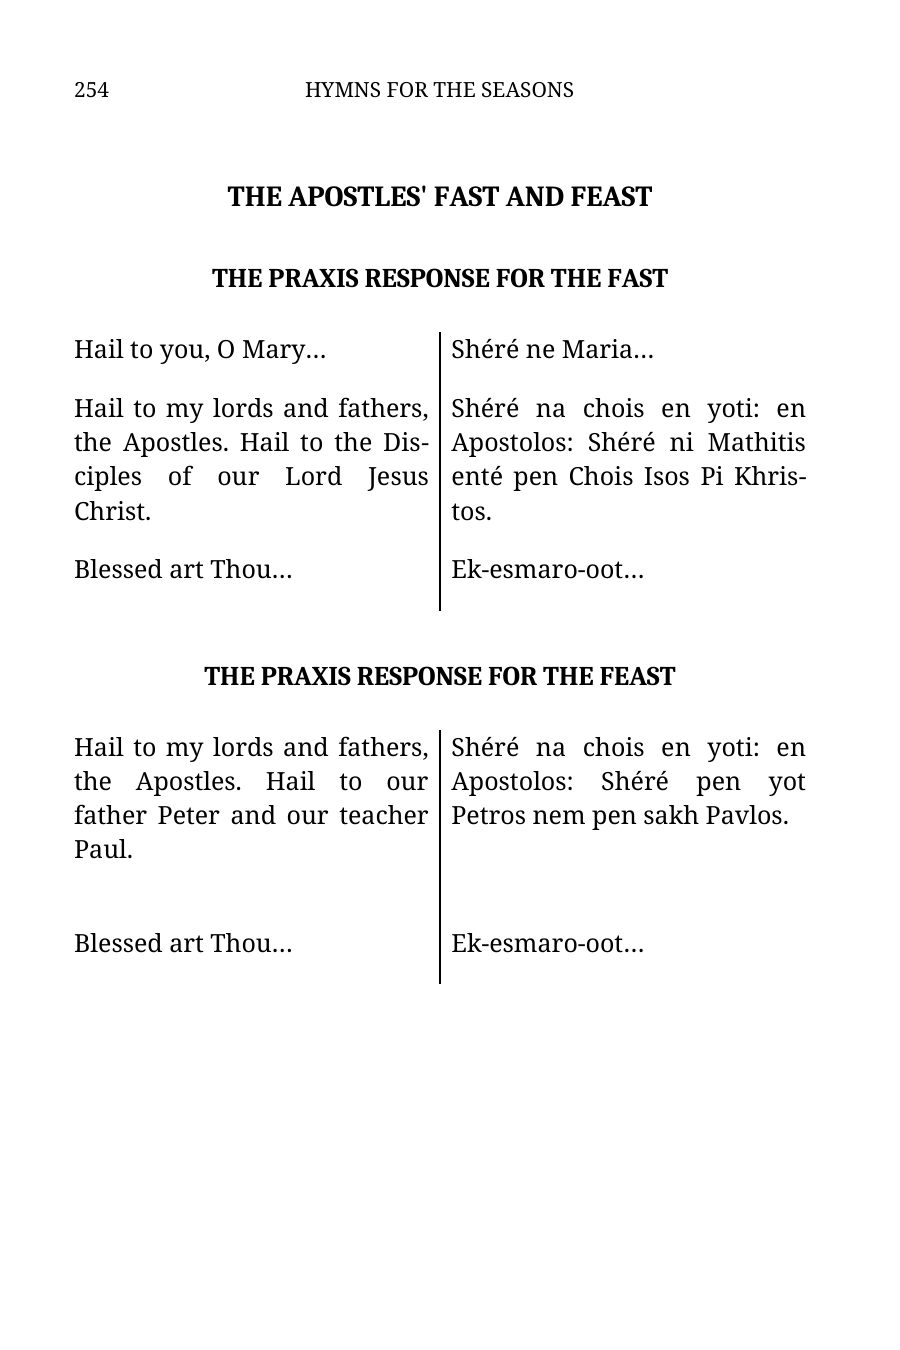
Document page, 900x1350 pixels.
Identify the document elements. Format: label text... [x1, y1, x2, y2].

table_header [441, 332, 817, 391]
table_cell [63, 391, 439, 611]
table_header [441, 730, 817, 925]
subtitle THE PRAXIS RESPONSE FOR THE FAST [74, 263, 806, 294]
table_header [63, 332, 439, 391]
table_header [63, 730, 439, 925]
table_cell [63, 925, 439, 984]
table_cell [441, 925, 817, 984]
subtitle THE PRAXIS RESPONSE FOR THE FEAST [74, 661, 806, 692]
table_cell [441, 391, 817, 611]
subtitle THE APOSTLES' FAST AND FEAST [74, 180, 806, 213]
